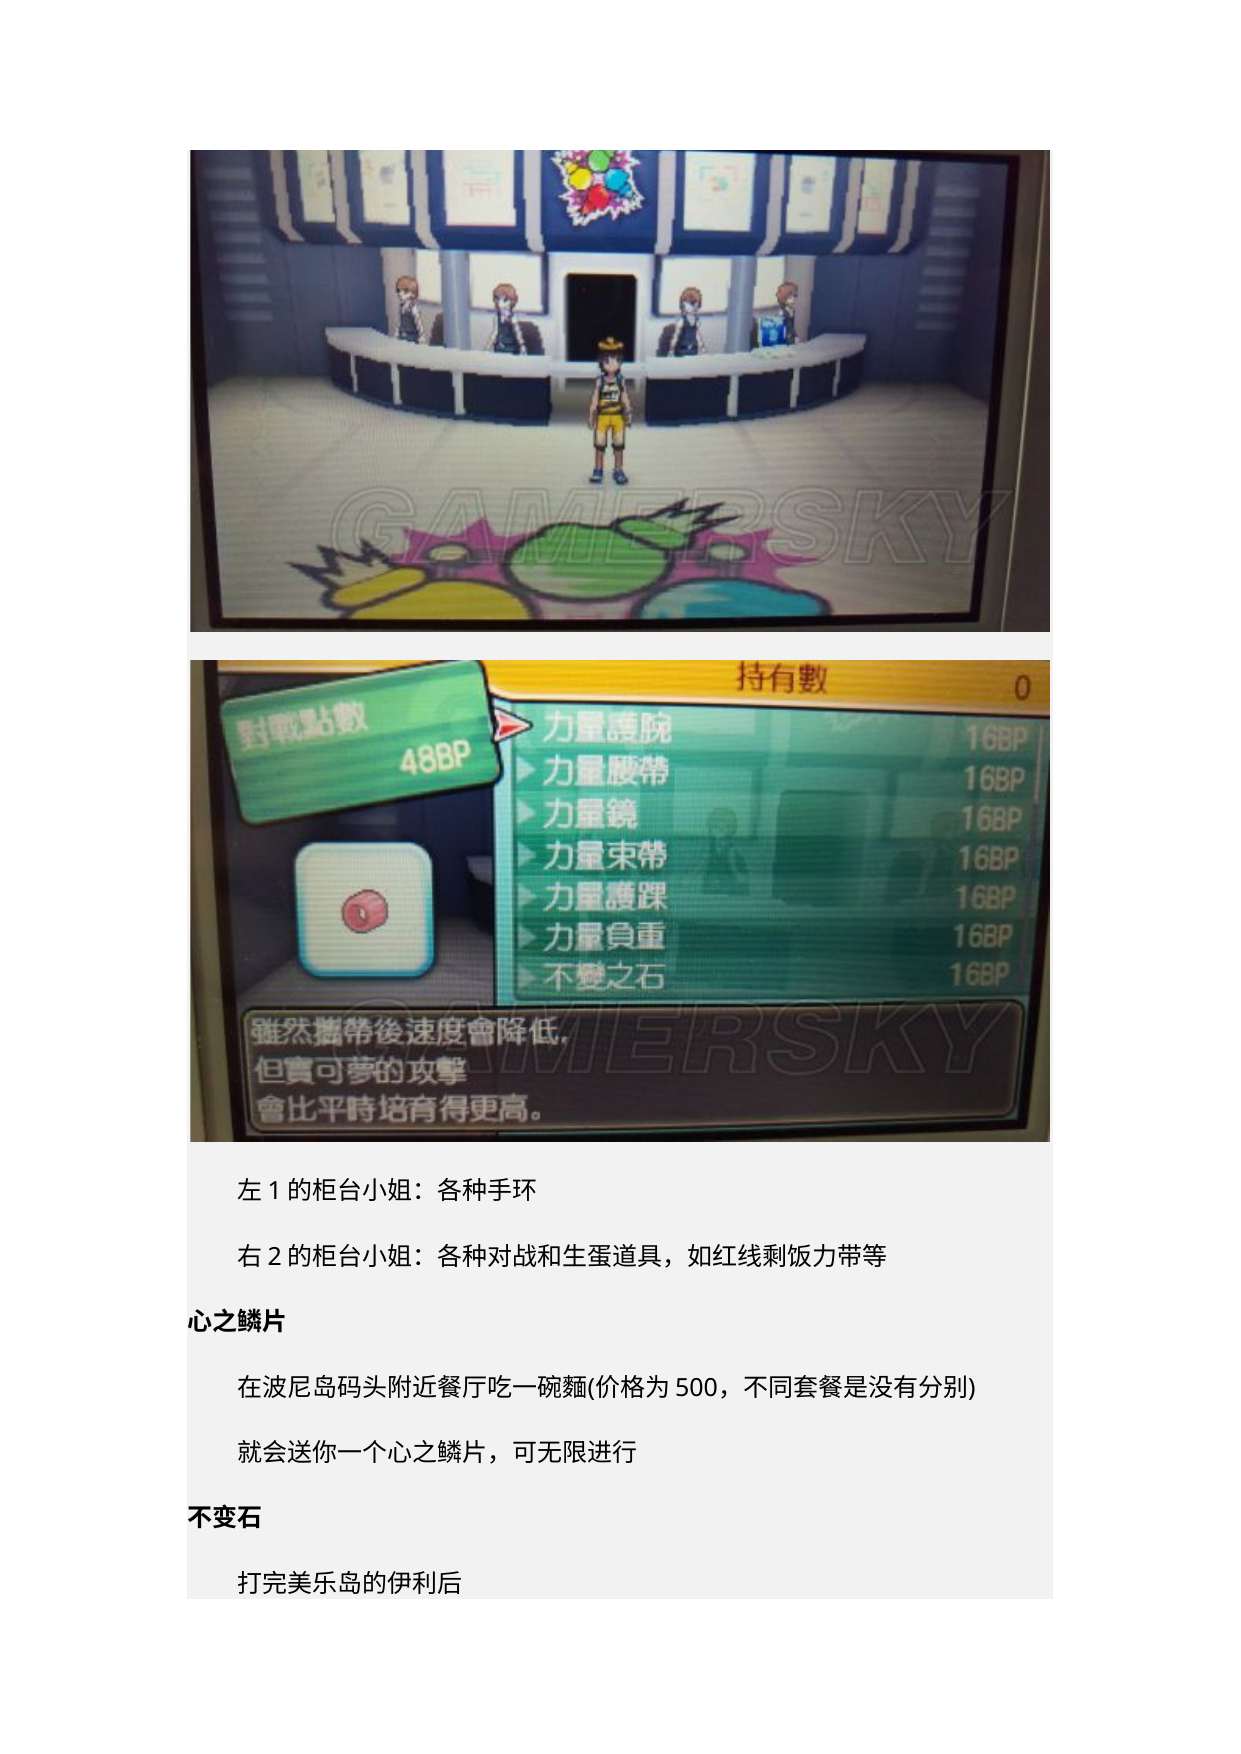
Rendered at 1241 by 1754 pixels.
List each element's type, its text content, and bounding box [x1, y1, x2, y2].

picture [190, 660, 1050, 1142]
text 就会送你一个心之鳞片，可无限进行 [187, 1432, 1053, 1469]
text 心之鳞片 [187, 1302, 1053, 1338]
text 在波尼岛码头附近餐厅吃一碗麵(价格为500，不同套餐是没有分别) [187, 1367, 1053, 1403]
text 不变石 [187, 1498, 1053, 1534]
text 打完美乐岛的伊利后 [187, 1563, 1053, 1599]
text 右2的柜台小姐：各种对战和生蛋道具，如红线剩饭力带等 [187, 1236, 1053, 1272]
text 左1的柜台小姐：各种手环 [187, 1171, 1053, 1207]
picture [190, 150, 1050, 632]
